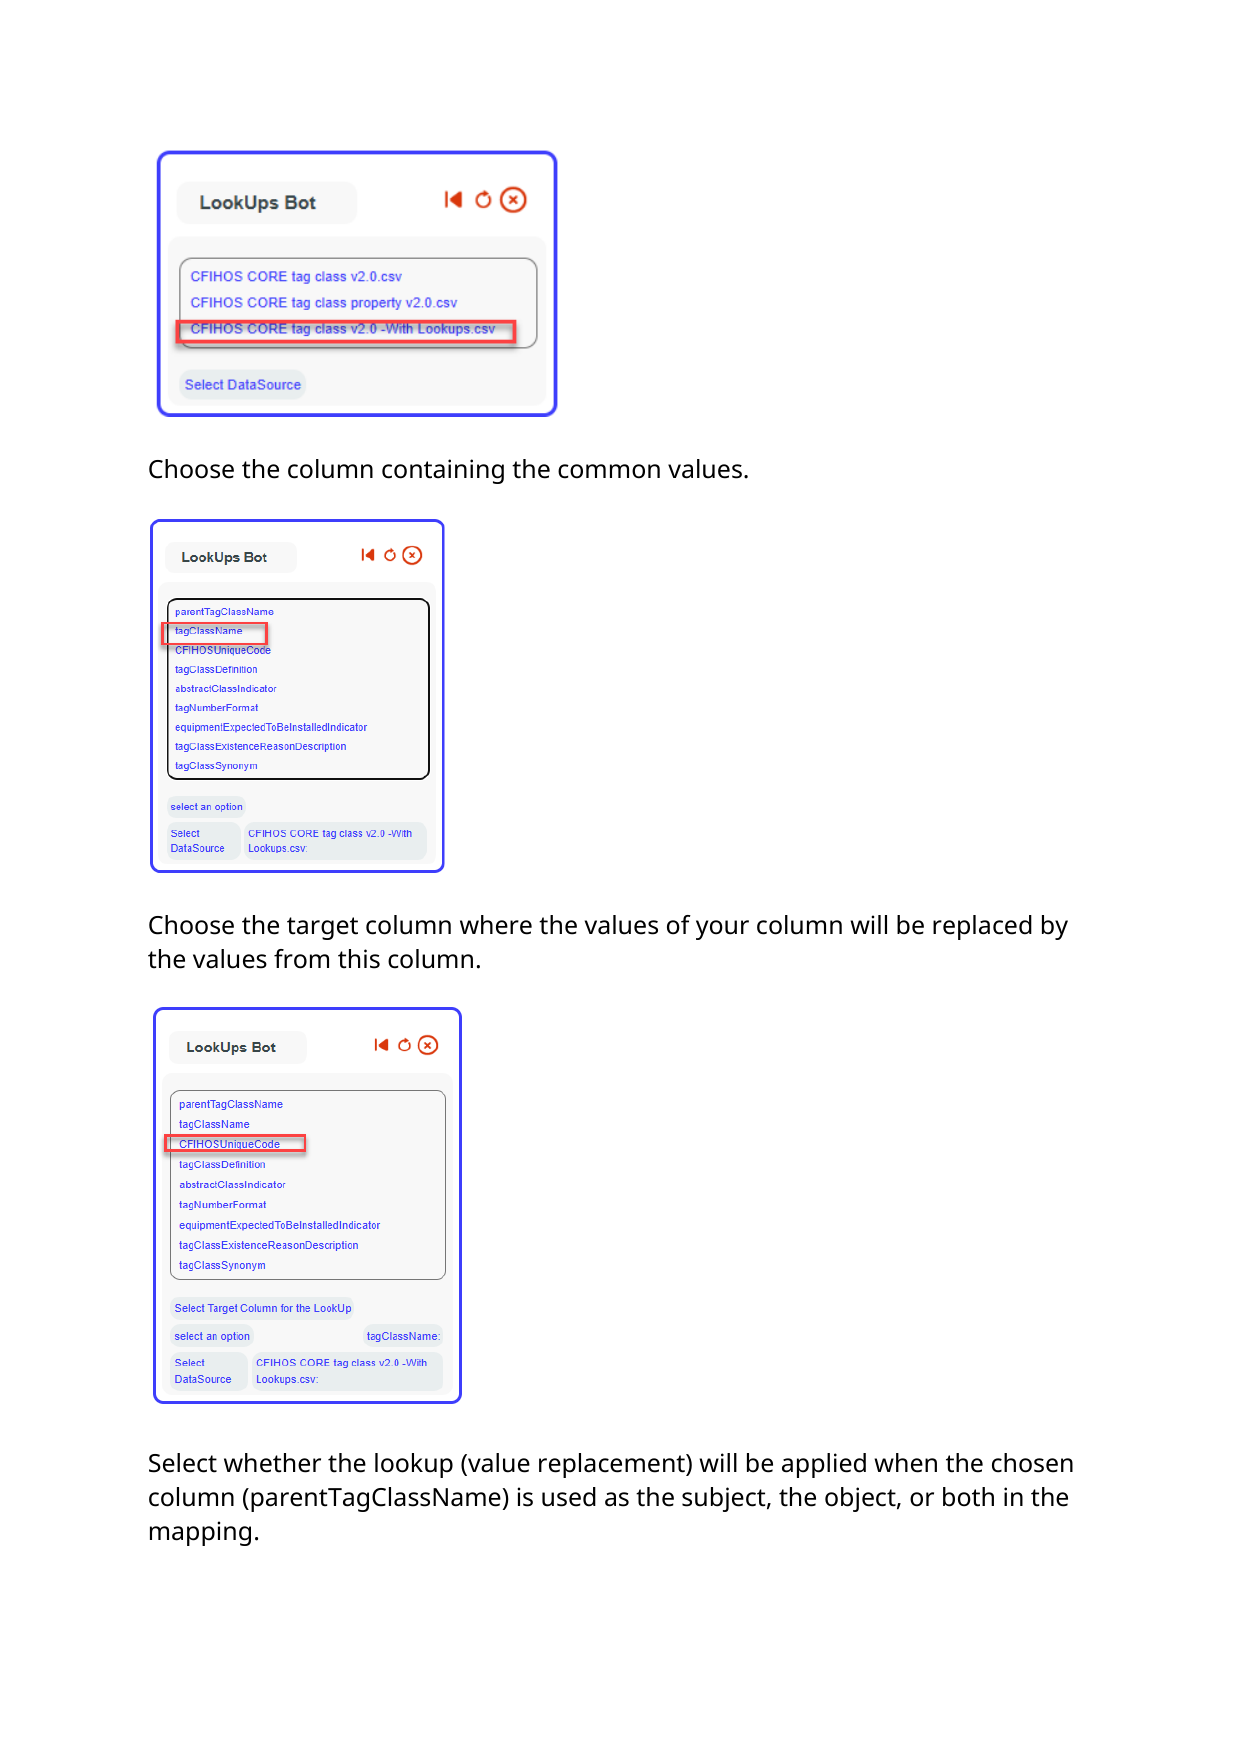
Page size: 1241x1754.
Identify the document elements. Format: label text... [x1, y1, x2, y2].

picture [147, 514, 445, 874]
text Choose the target column where the values of your column will be replaced by the values from this column. [148, 908, 1093, 976]
text Choose the column containing the common values. [148, 451, 1093, 486]
picture [147, 1005, 465, 1411]
text Select whether the lookup (value replacement) will be applied when the chosen column (parentTagClassName) is used as the subject, the object, or both in the mapping. [148, 1446, 1093, 1548]
picture [147, 147, 560, 417]
